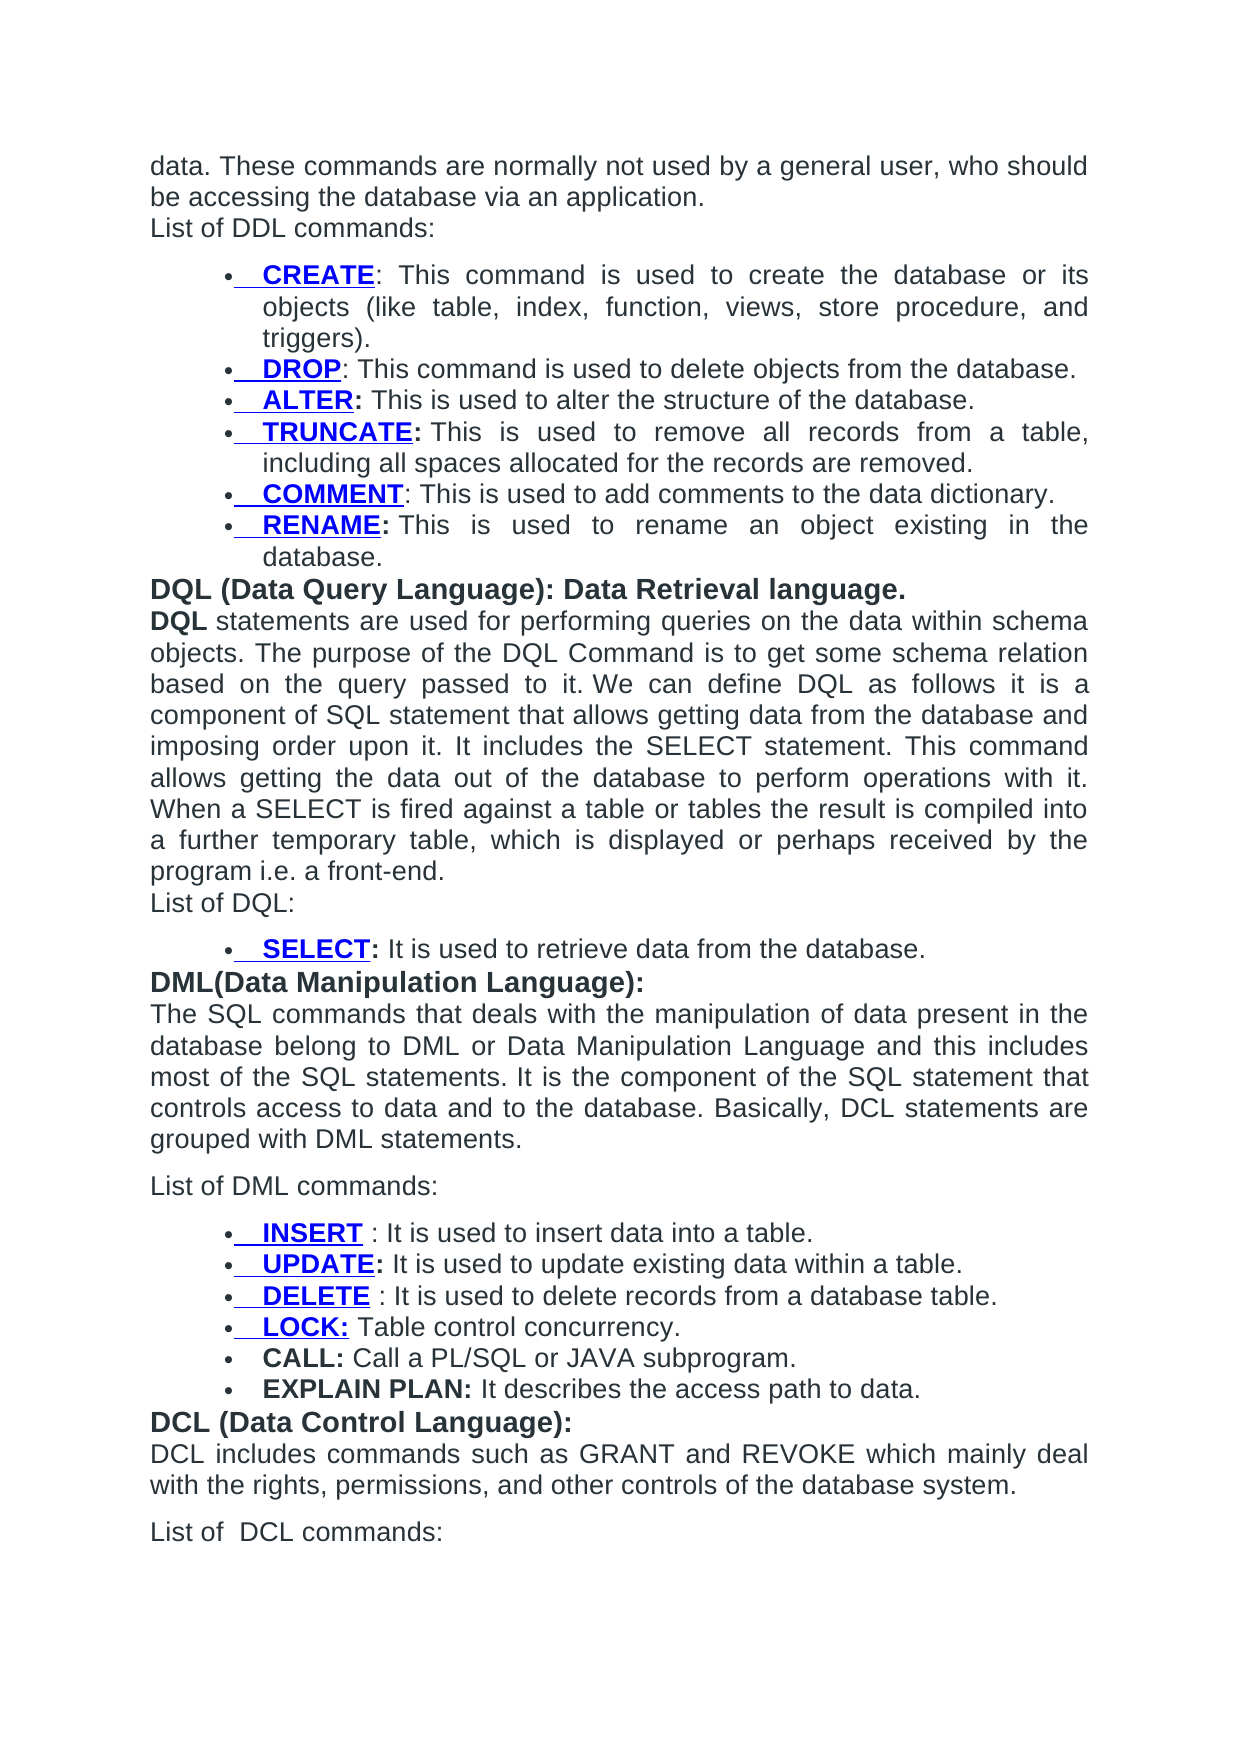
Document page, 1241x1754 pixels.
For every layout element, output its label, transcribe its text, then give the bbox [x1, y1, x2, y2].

text DQL (Data Query Language): Data Retrieval language. [150, 572, 1090, 605]
list RENAME: This is used to rename an object existing in the database. [225, 509, 1090, 572]
text List of DDL commands: [150, 212, 1090, 244]
text List of DQL: [150, 887, 1090, 918]
text List of DML commands: [150, 1170, 1090, 1201]
text DQL statements are used for performing queries on the data within schema objects. The purpose of the DQL Command is to get some schema relation based on the query passed to it. We can define DQL as follows it is a component of SQL statement that allows getting data from the database and imposing order upon it. It includes the SELECT statement. This command allows getting the data out of the database to perform operations with it. When a SELECT is fired against a table or tables the result is compiled into a further temporary table, which is displayed or perhaps received by the program i.e. a front-end. [150, 605, 1090, 887]
list INSERT : It is used to insert data into a table. [225, 1217, 1090, 1248]
text DCL includes commands such as GRANT and REVOKE which mainly deal with the rights, permissions, and other controls of the database system. [150, 1438, 1090, 1501]
text DML(Data Manipulation Language): [150, 965, 1090, 998]
list SELECT: It is used to retrieve data from the database. [225, 933, 1090, 965]
list LOCK: Table control concurrency. [225, 1311, 1090, 1342]
list CREATE: This command is used to create the database or its objects (like table, index, function, views, store procedure, and triggers). [225, 259, 1090, 353]
list ALTER: This is used to alter the structure of the database. [225, 384, 1090, 416]
text List of DCL commands: [150, 1516, 1090, 1547]
list CALL: Call a PL/SQL or JAVA subprogram. [225, 1342, 1090, 1373]
list UPDATE: It is used to update existing data within a table. [225, 1248, 1090, 1279]
list DROP: This command is used to delete objects from the database. [225, 353, 1090, 384]
list DELETE : It is used to delete records from a database table. [225, 1279, 1090, 1311]
text DCL (Data Control Language): [150, 1404, 1090, 1438]
list TRUNCATE: This is used to remove all records from a table, including all spaces allocated for the records are removed. [225, 416, 1090, 478]
list EXPLAIN PLAN: It describes the access path to data. [225, 1373, 1090, 1404]
text The SQL commands that deals with the manipulation of data present in the database belong to DML or Data Manipulation Language and this includes most of the SQL statements. It is the component of the SQL statement that controls access to data and to the database. Basically, DCL statements are grouped with DML statements. [150, 998, 1090, 1154]
list COMMENT: This is used to add comments to the data dictionary. [225, 478, 1090, 509]
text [150, 150, 1090, 212]
